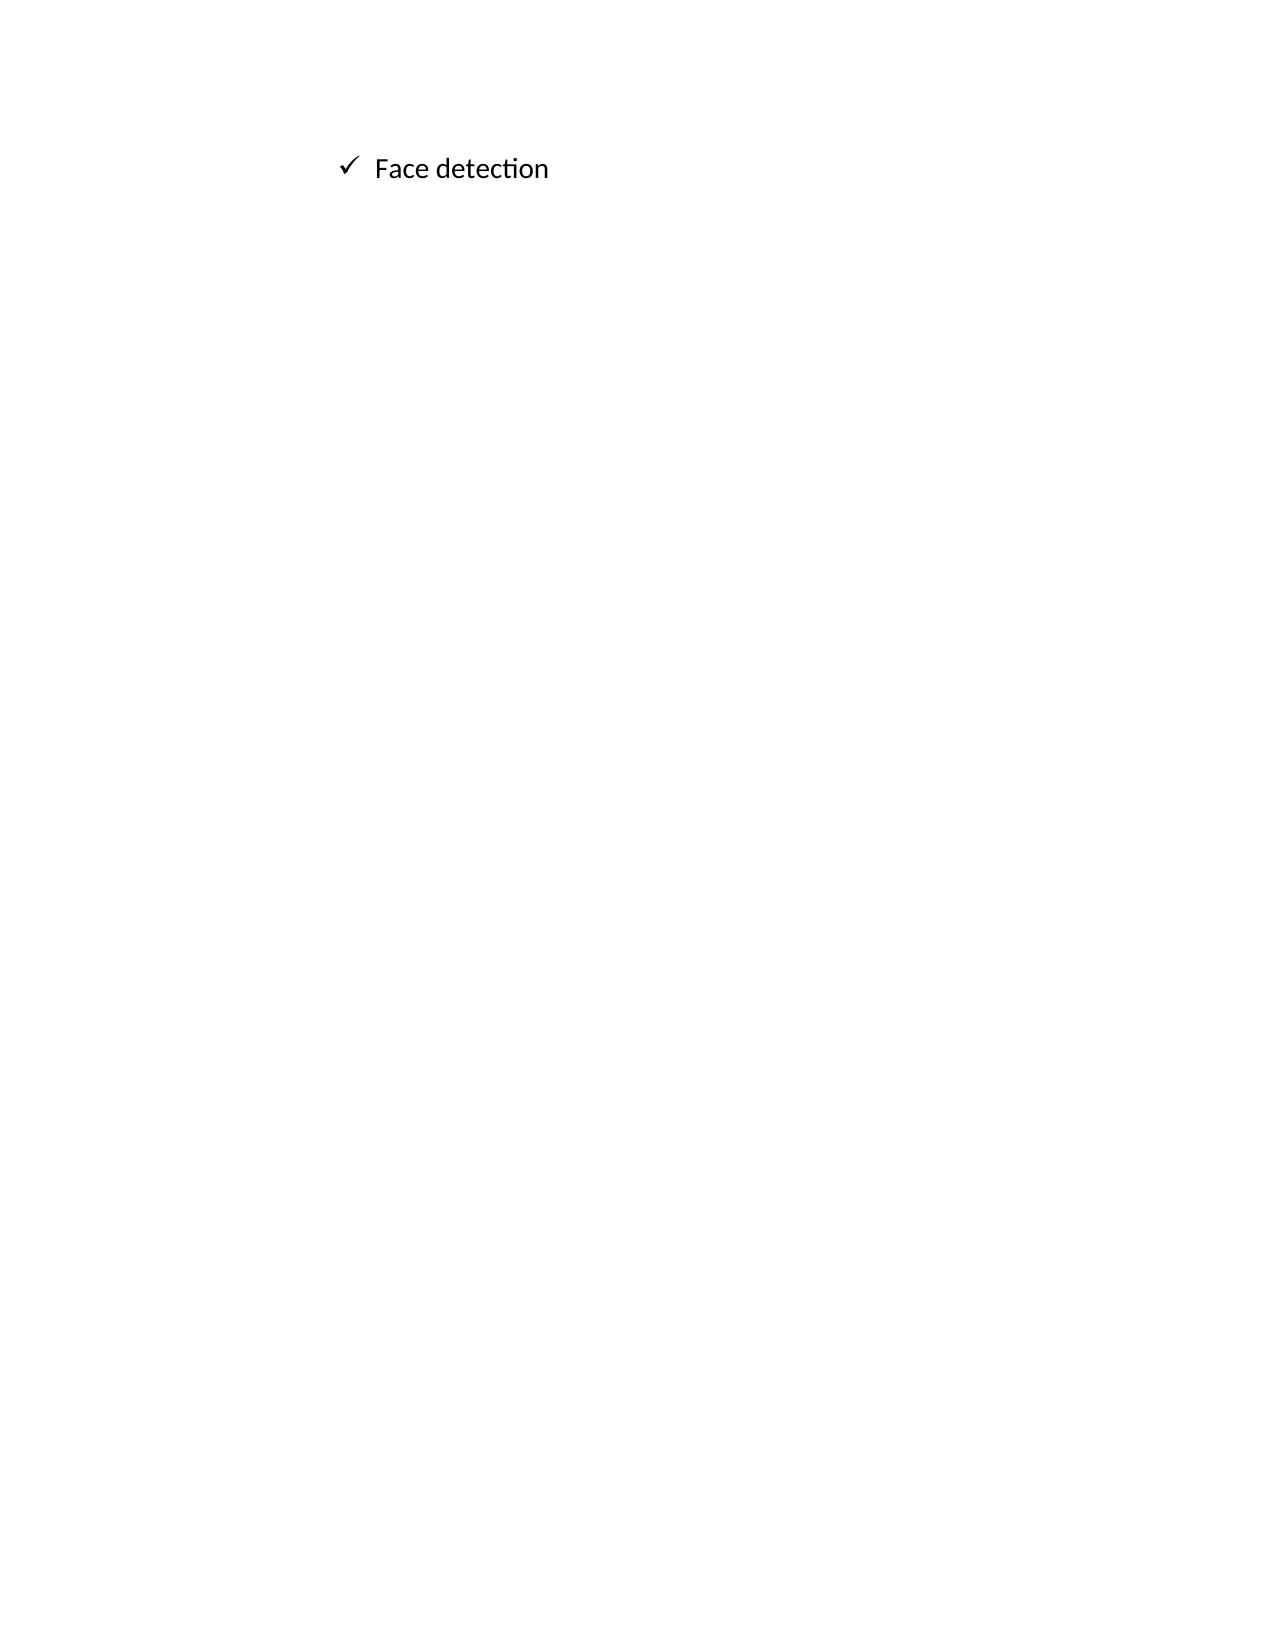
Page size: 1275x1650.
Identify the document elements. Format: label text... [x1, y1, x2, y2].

list Face detection [337, 150, 1125, 186]
